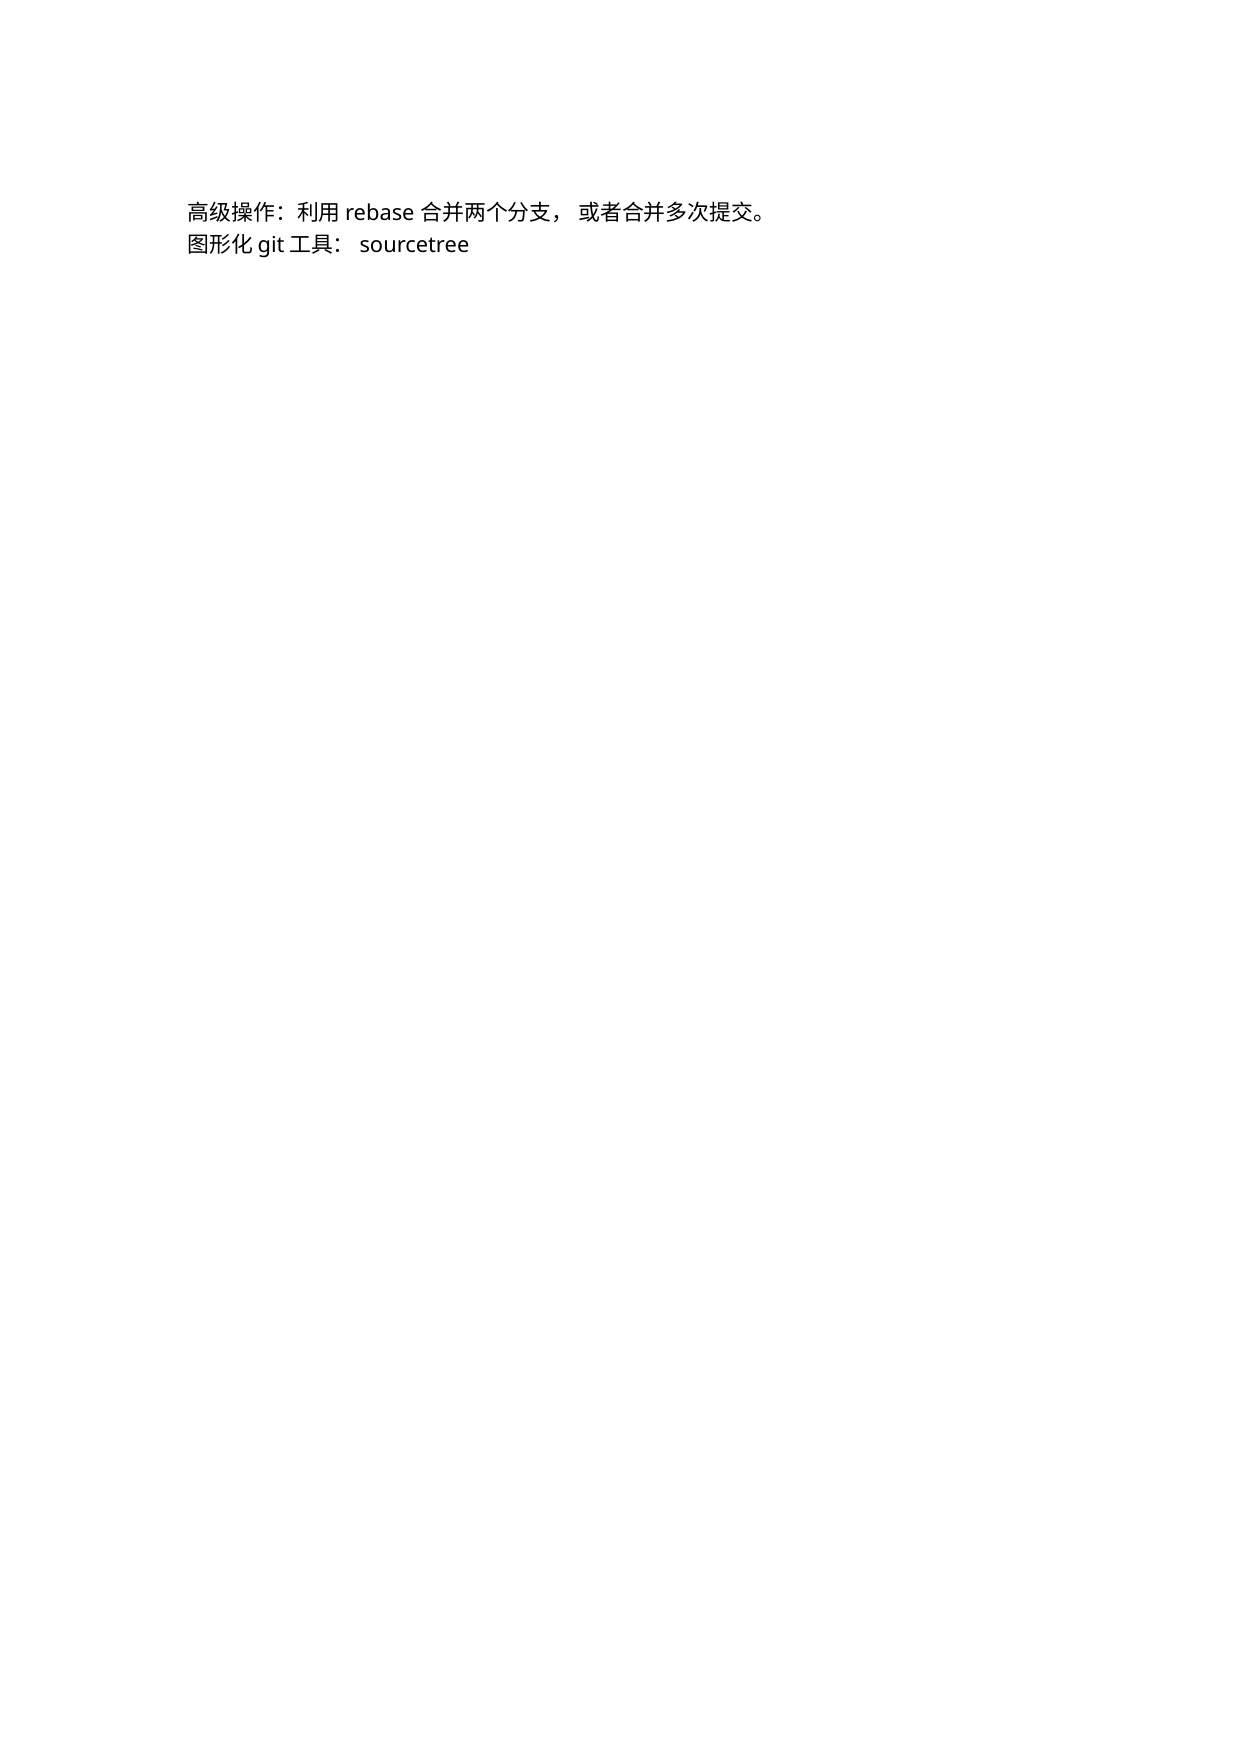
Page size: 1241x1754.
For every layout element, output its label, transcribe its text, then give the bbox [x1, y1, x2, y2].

text 高级操作：利用rebase 合并两个分支， 或者合并多次提交。 [187, 194, 1053, 227]
text 图形化git工具： sourcetree [187, 227, 1053, 259]
